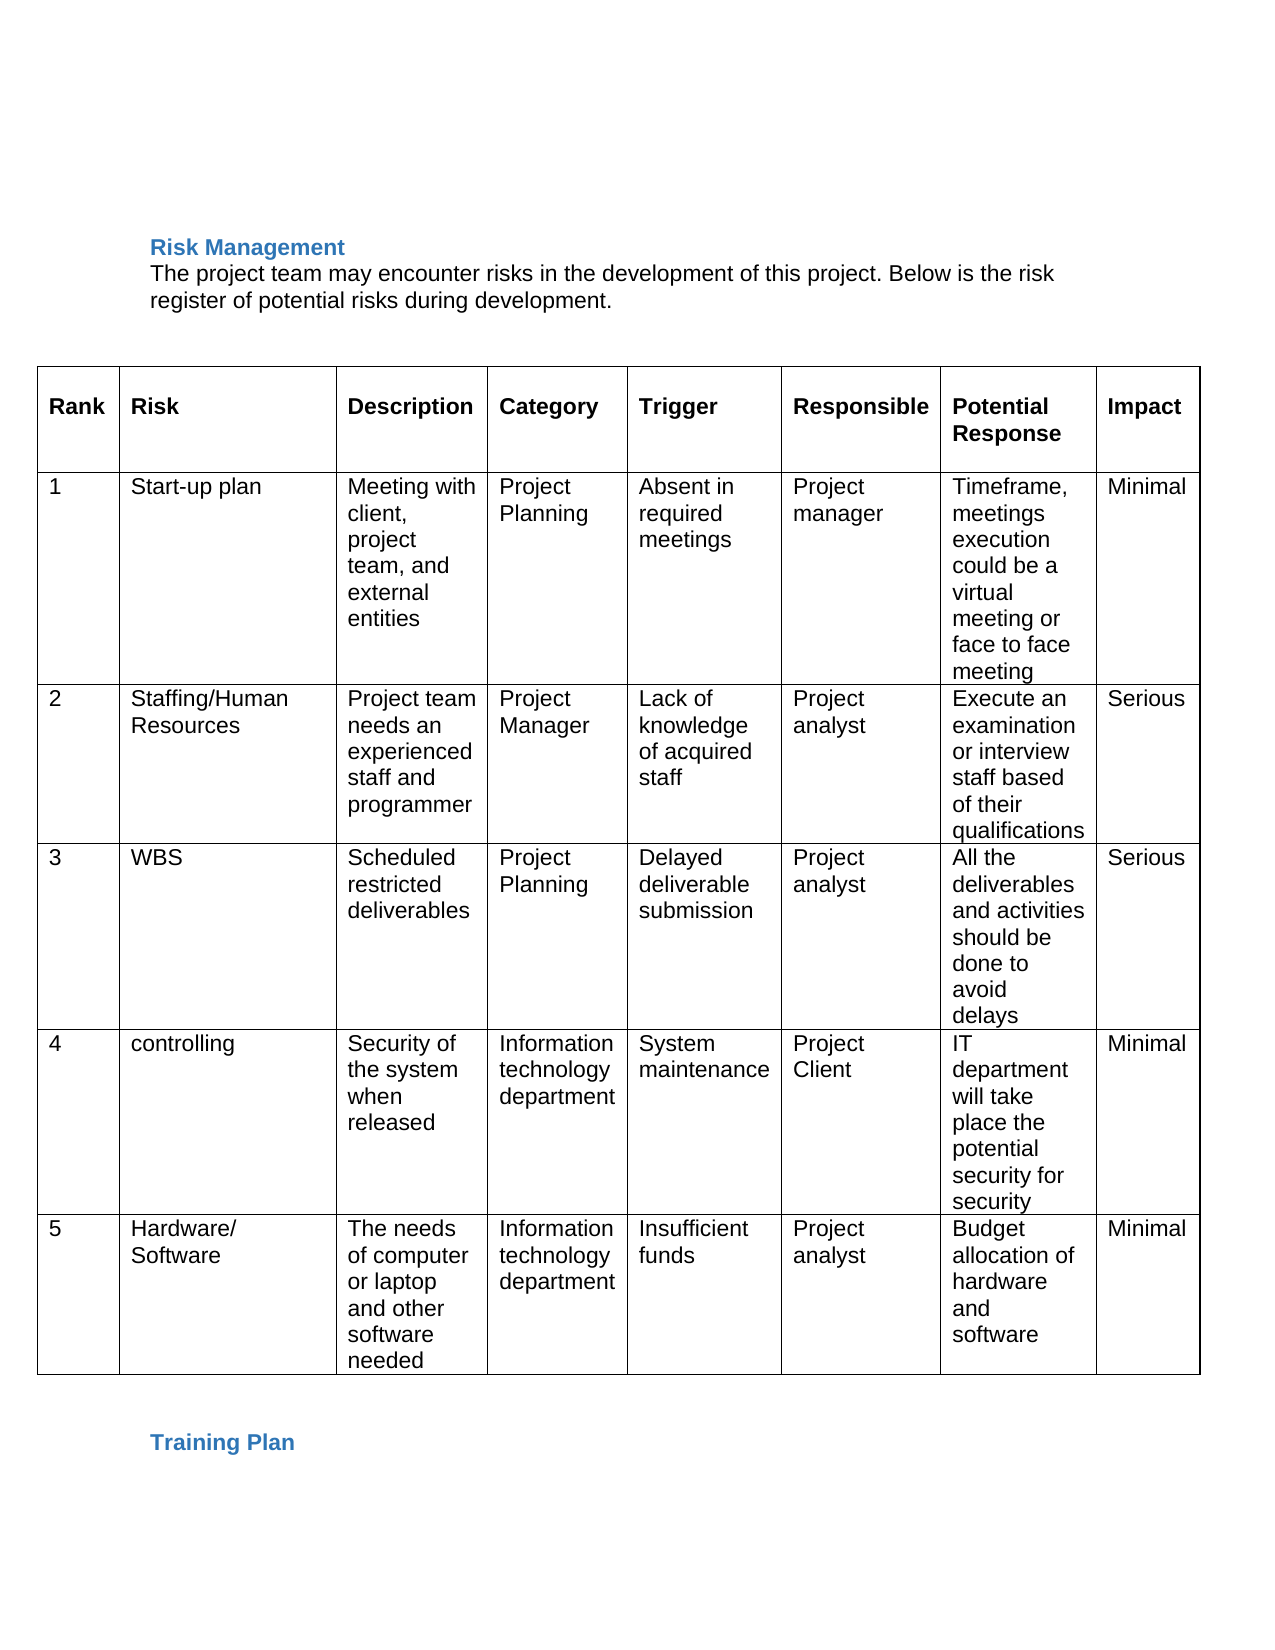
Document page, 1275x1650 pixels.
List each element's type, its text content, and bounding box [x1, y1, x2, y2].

table_cell Minimal [1097, 1215, 1199, 1373]
table_cell controlling [120, 1030, 336, 1214]
table_cell Information technology department [488, 1215, 627, 1373]
table_cell Information technology department [488, 1030, 627, 1214]
table_cell 2 [38, 685, 119, 843]
table_cell 1 [38, 473, 119, 684]
table_cell Execute an examination or interview staff based of their qualifications [941, 685, 1096, 843]
table_cell Project Planning [488, 844, 627, 1029]
table_cell Project analyst [782, 844, 940, 1029]
table_cell The needs of computer or laptop and other software needed [337, 1215, 487, 1373]
table_cell Absent in required meetings [628, 473, 781, 684]
table_header Potential Response [941, 367, 1096, 472]
table_cell Budget allocation of hardware and software [941, 1215, 1096, 1373]
text Training Plan [150, 1429, 1125, 1455]
table_cell 5 [38, 1215, 119, 1373]
table_cell Serious [1097, 844, 1199, 1029]
table_cell Minimal [1097, 473, 1199, 684]
table_header Category [488, 367, 627, 472]
table_cell Project team needs an experienced staff and programmer [337, 685, 487, 843]
table_cell Scheduled restricted deliverables [337, 844, 487, 1029]
table_cell Hardware/Software [120, 1215, 336, 1373]
table_cell Timeframe, meetings execution could be a virtual meeting or face to face meeting [941, 473, 1096, 684]
table_header Risk [120, 367, 336, 472]
table_header Description [337, 367, 487, 472]
text The project team may encounter risks in the development of this project. Below is the risk register of potential risks during development. [150, 260, 1125, 313]
table_cell 4 [38, 1030, 119, 1214]
text Risk Management [150, 234, 1125, 260]
table_cell 3 [38, 844, 119, 1029]
table_header Responsible [782, 367, 940, 472]
table_cell WBS [120, 844, 336, 1029]
table_cell Security of the system when released [337, 1030, 487, 1214]
table_cell Delayed deliverable submission [628, 844, 781, 1029]
table_cell Project analyst [782, 1215, 940, 1373]
table_header Impact [1097, 367, 1199, 472]
table_header Rank [38, 367, 119, 472]
table_cell All the deliverables and activities should be done to avoid delays [941, 844, 1096, 1029]
table_cell Insufficient funds [628, 1215, 781, 1373]
table_cell Project analyst [782, 685, 940, 843]
table_cell Serious [1097, 685, 1199, 843]
table_cell Project Manager [488, 685, 627, 843]
table_cell Meeting with client, project team, and external entities [337, 473, 487, 684]
table_cell IT department will take place the potential security for security [941, 1030, 1096, 1214]
table_cell Project manager [782, 473, 940, 684]
table_cell Project Planning [488, 473, 627, 684]
table_cell Project Client [782, 1030, 940, 1214]
table_header Trigger [628, 367, 781, 472]
table_cell Minimal [1097, 1030, 1199, 1214]
table_cell System maintenance [628, 1030, 781, 1214]
table_cell Staffing/Human Resources [120, 685, 336, 843]
table_cell Start-up plan [120, 473, 336, 684]
table_cell Lack of knowledge of acquired staff [628, 685, 781, 843]
